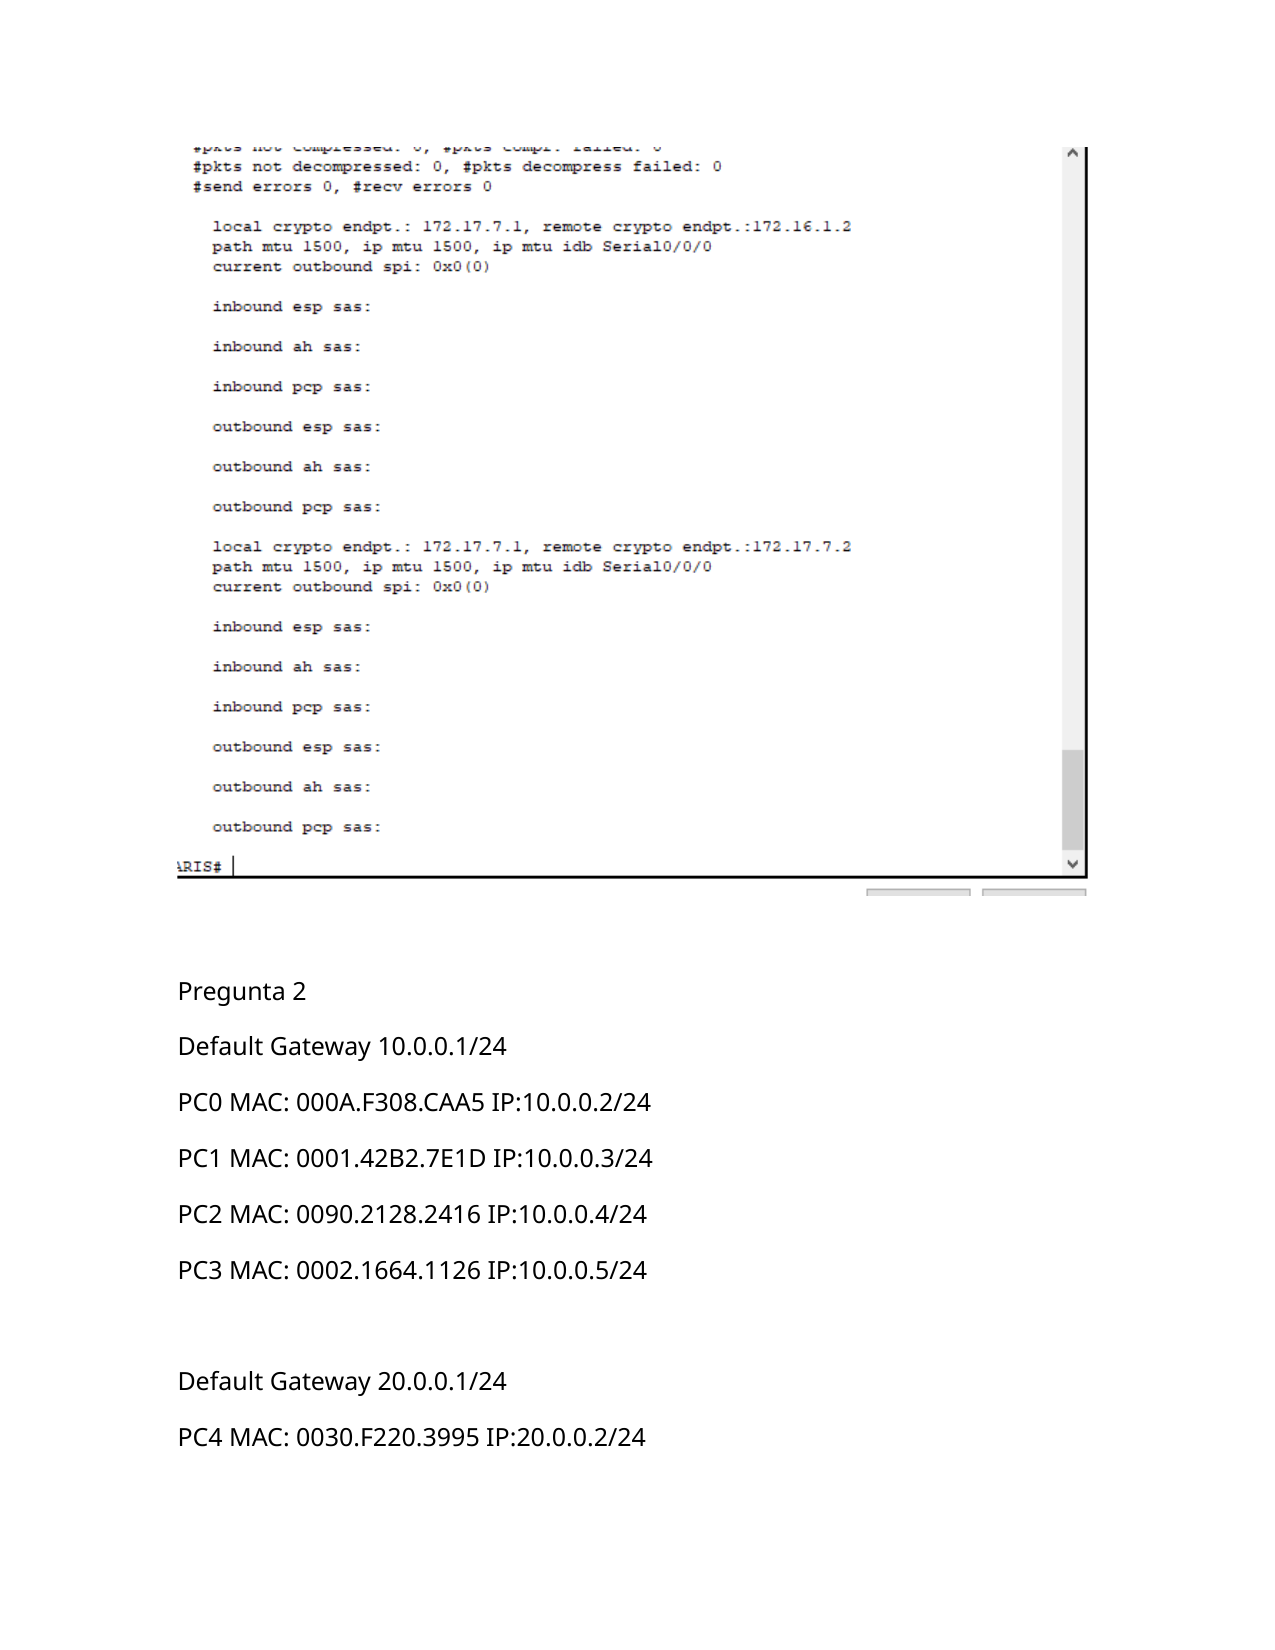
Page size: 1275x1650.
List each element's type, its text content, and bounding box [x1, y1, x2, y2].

text PC1 MAC: 0001.42B2.7E1D IP:10.0.0.3/24 [177, 1141, 1098, 1175]
text Default Gateway 10.0.0.1/24 [177, 1029, 1098, 1063]
text PC0 MAC: 000A.F308.CAA5 IP:10.0.0.2/24 [177, 1085, 1098, 1119]
text Pregunta 2 [177, 973, 1098, 1007]
picture [177, 147, 1098, 896]
text PC2 MAC: 0090.2128.2416 IP:10.0.0.4/24 [177, 1196, 1098, 1231]
text Default Gateway 20.0.0.1/24 [177, 1364, 1098, 1398]
text PC4 MAC: 0030.F220.3995 IP:20.0.0.2/24 [177, 1420, 1098, 1454]
text PC3 MAC: 0002.1664.1126 IP:10.0.0.5/24 [177, 1252, 1098, 1286]
